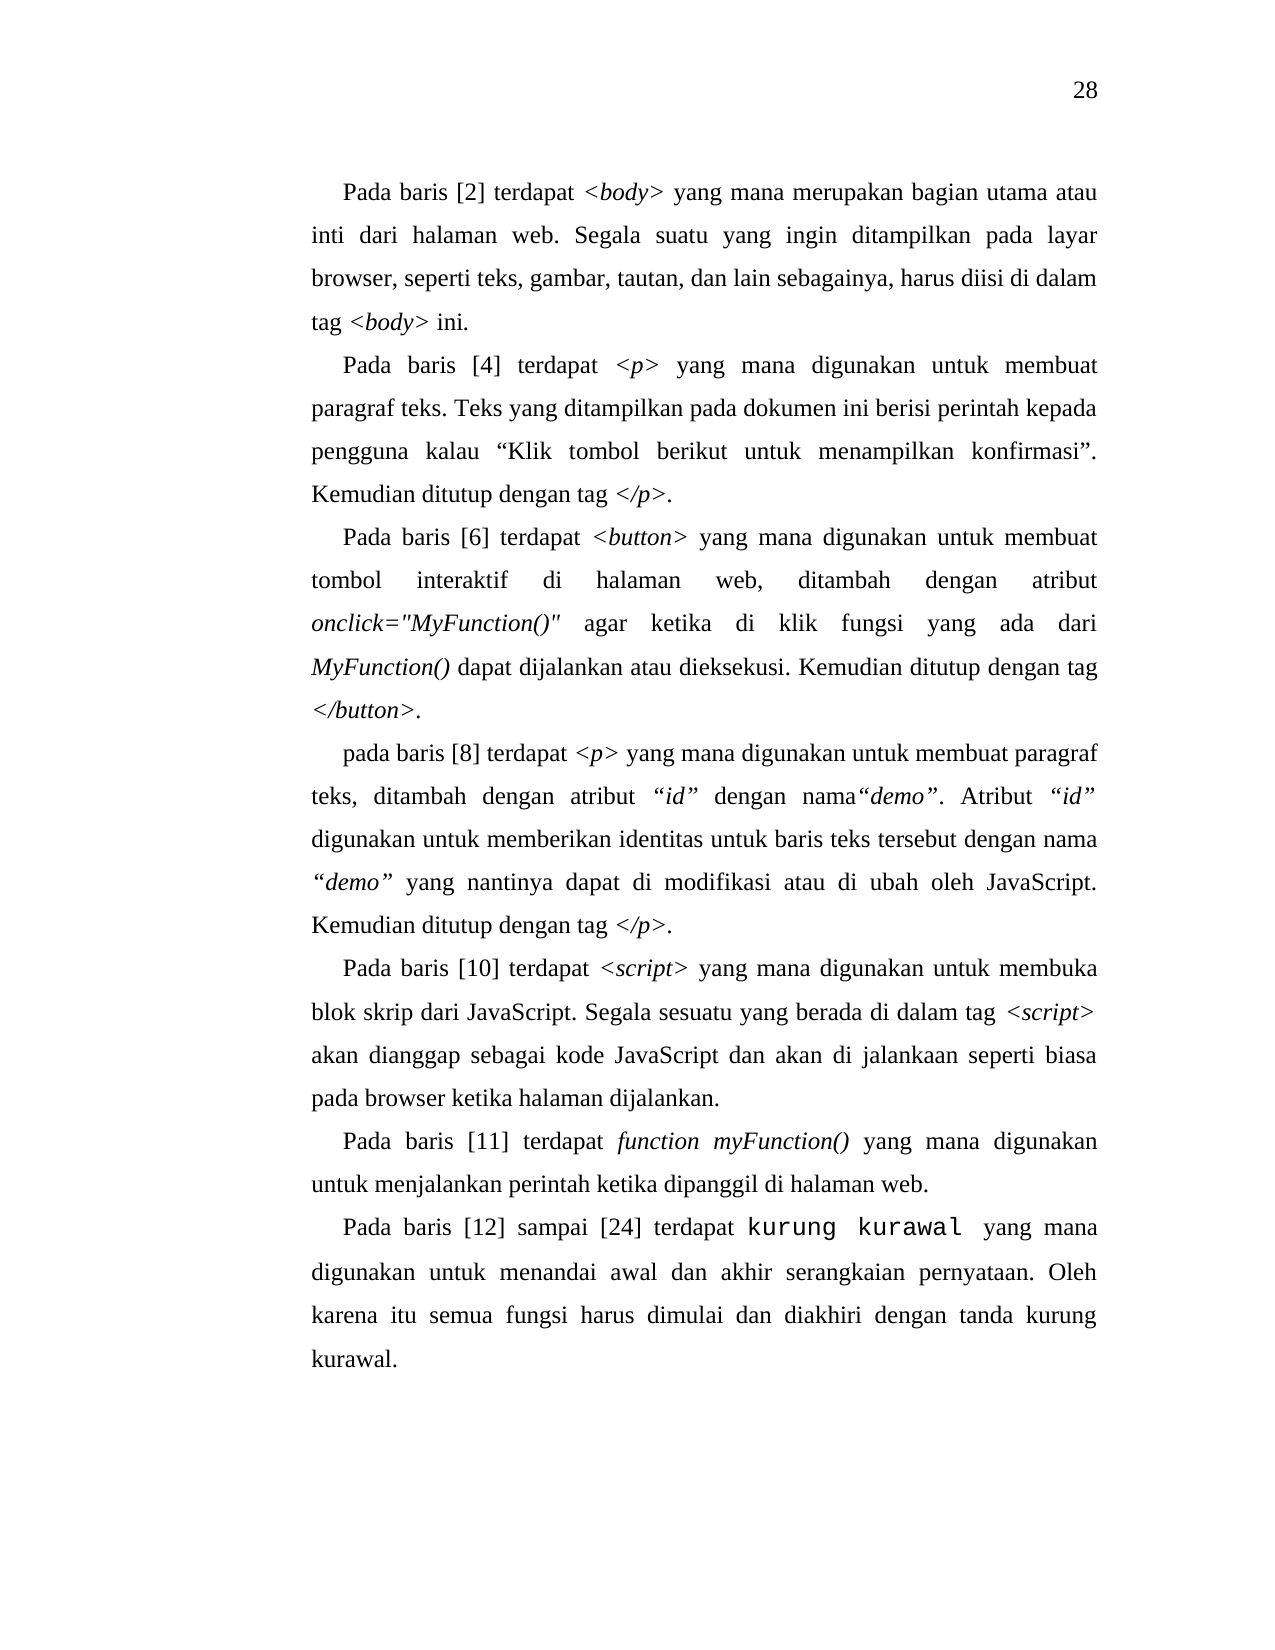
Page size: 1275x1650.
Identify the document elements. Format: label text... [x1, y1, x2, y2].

text Pada baris [6] terdapat <button> yang mana digunakan untuk membuat tombol interaktif di halaman web, ditambah dengan atribut onclick="MyFunction()" agar ketika di klik fungsi yang ada dari MyFunction() dapat dijalankan atau dieksekusi. Kemudian ditutup dengan tag </button>. [311, 522, 1098, 723]
text Pada baris [10] terdapat <script> yang mana digunakan untuk membuka blok skrip dari JavaScript. Segala sesuatu yang berada di dalam tag <script> akan dianggap sebagai kode JavaScript dan akan di jalankaan seperti biasa pada browser ketika halaman dijalankan. [311, 953, 1098, 1112]
text Pada baris [11] terdapat function myFunction() yang mana digunakan untuk menjalankan perintah ketika dipanggil di halaman web. [311, 1126, 1098, 1198]
text pada baris [8] terdapat <p> yang mana digunakan untuk membuat paragraf teks, ditambah dengan atribut “id” dengan nama“demo”. Atribut “id” digunakan untuk memberikan identitas untuk baris teks tersebut dengan nama “demo” yang nantinya dapat di modifikasi atau di ubah oleh JavaScript. Kemudian ditutup dengan tag </p>. [311, 738, 1098, 939]
text Pada baris [2] terdapat <body> yang mana merupakan bagian utama atau inti dari halaman web. Segala suatu yang ingin ditampilkan pada layar browser, seperti teks, gambar, tautan, dan lain sebagainya, harus diisi di dalam tag <body> ini. [311, 177, 1098, 335]
text Pada baris [4] terdapat <p> yang mana digunakan untuk membuat paragraf teks. Teks yang ditampilkan pada dokumen ini berisi perintah kepada pengguna kalau “Klik tombol berikut untuk menampilkan konfirmasi”. Kemudian ditutup dengan tag </p>. [311, 350, 1098, 508]
text Pada baris [12] sampai [24] terdapat kurung kurawal yang mana digunakan untuk menandai awal dan akhir serangkaian pernyataan. Oleh karena itu semua fungsi harus dimulai dan diakhiri dengan tanda kurung kurawal. [311, 1212, 1098, 1372]
